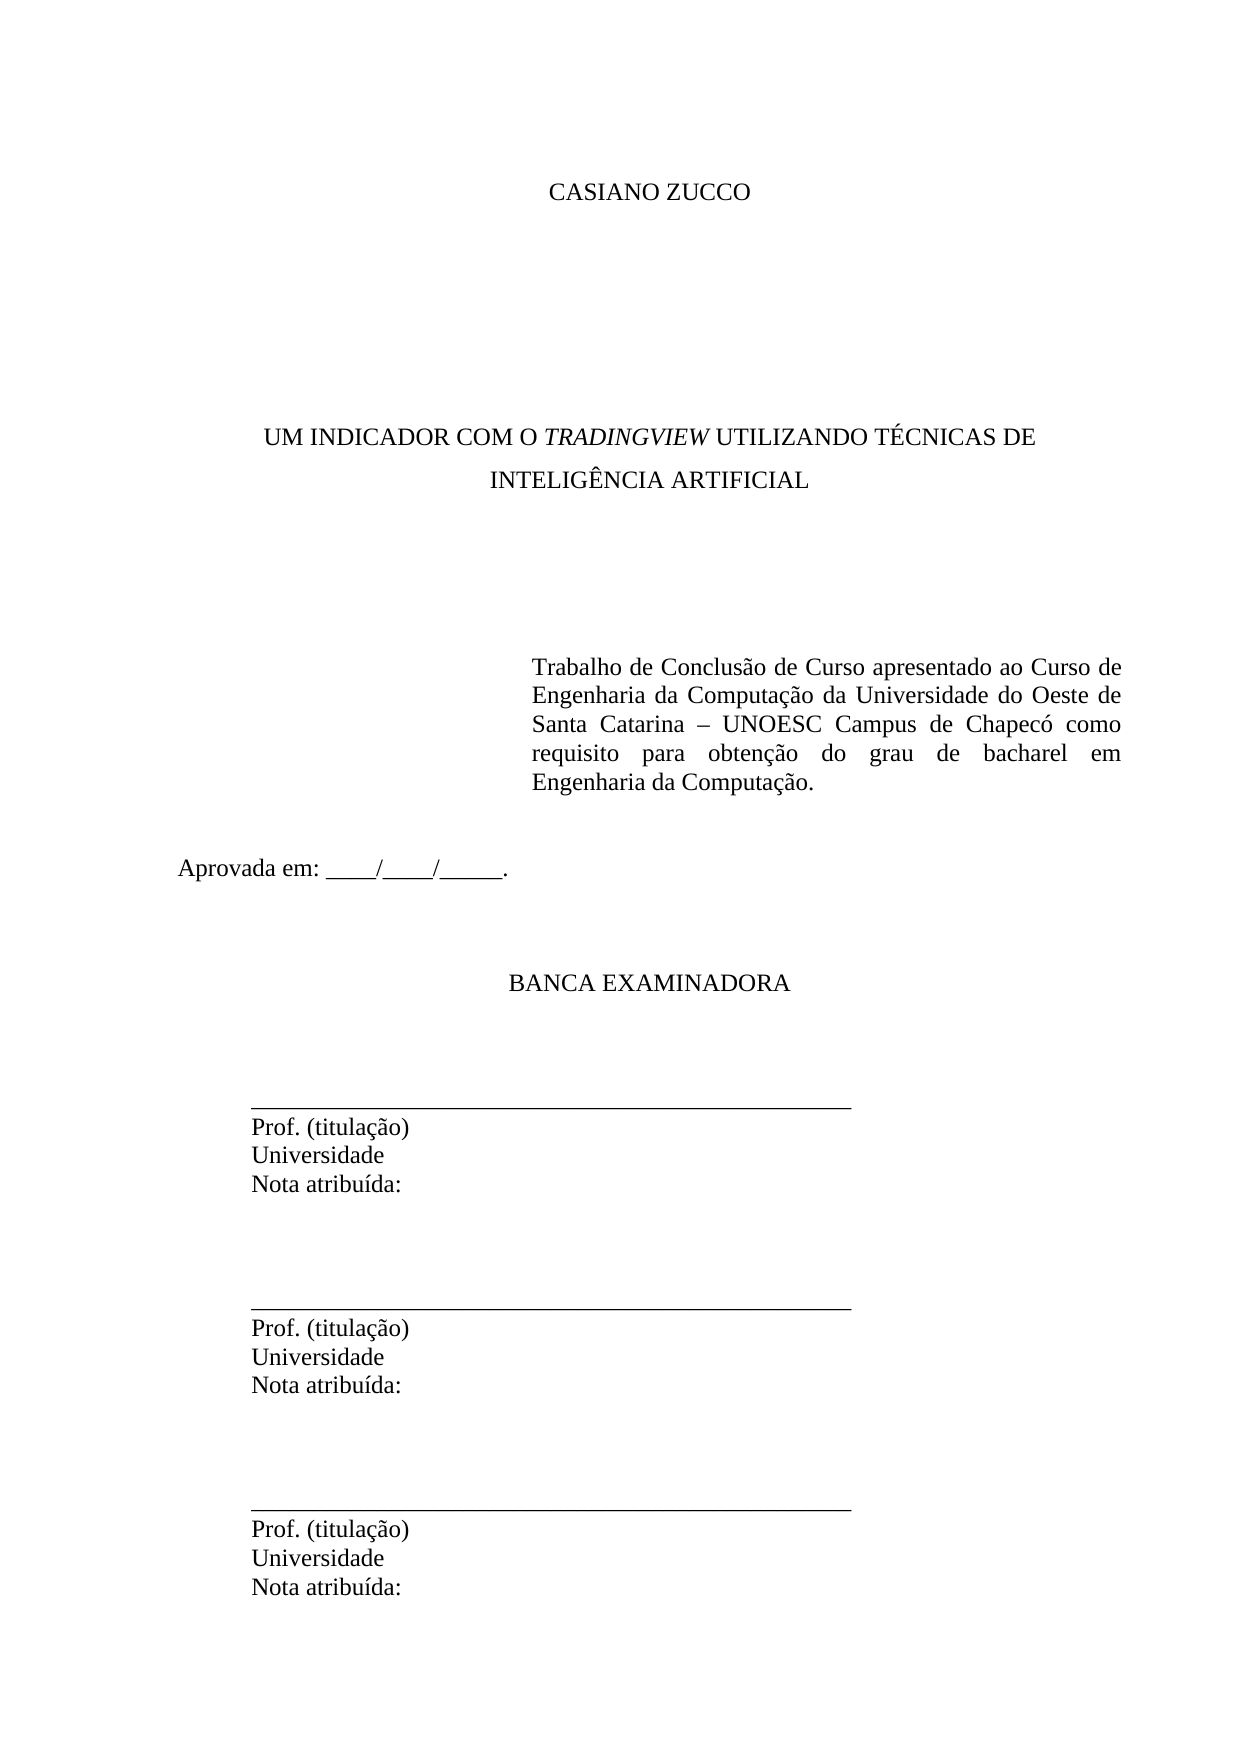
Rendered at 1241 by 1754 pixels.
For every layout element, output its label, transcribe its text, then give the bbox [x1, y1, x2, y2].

text Nota atribuída: [177, 1572, 1122, 1600]
text Universidade [177, 1543, 1122, 1572]
text Aprovada em: ____/____/_____. [177, 853, 1122, 882]
text Prof. (titulação) [177, 1313, 1122, 1342]
text Casiano zucco [177, 177, 1122, 206]
text ________________________________________________ [177, 1284, 1122, 1313]
text Nota atribuída: [177, 1370, 1122, 1399]
text UM INDICADOR COM O TRADINGVIEW UTILIZANDO TÉCNICAS DE INTELIGÊNCIA ARTIFICIAL [177, 422, 1122, 493]
text BANCA EXAMINADORA [177, 968, 1122, 997]
text ________________________________________________ [177, 1083, 1122, 1112]
text Universidade [177, 1140, 1122, 1169]
text Nota atribuída: [177, 1169, 1122, 1198]
text Prof. (titulação) [177, 1112, 1122, 1140]
text Prof. (titulação) [177, 1514, 1122, 1543]
text Trabalho de Conclusão de Curso apresentado ao Curso de Engenharia da Computação da Universidade do Oeste de Santa Catarina – UNOESC Campus de Chapecó como requisito para obtenção do grau de bacharel em Engenharia da Computação. [532, 652, 1122, 795]
text ________________________________________________ [177, 1485, 1122, 1514]
text Universidade [177, 1342, 1122, 1370]
